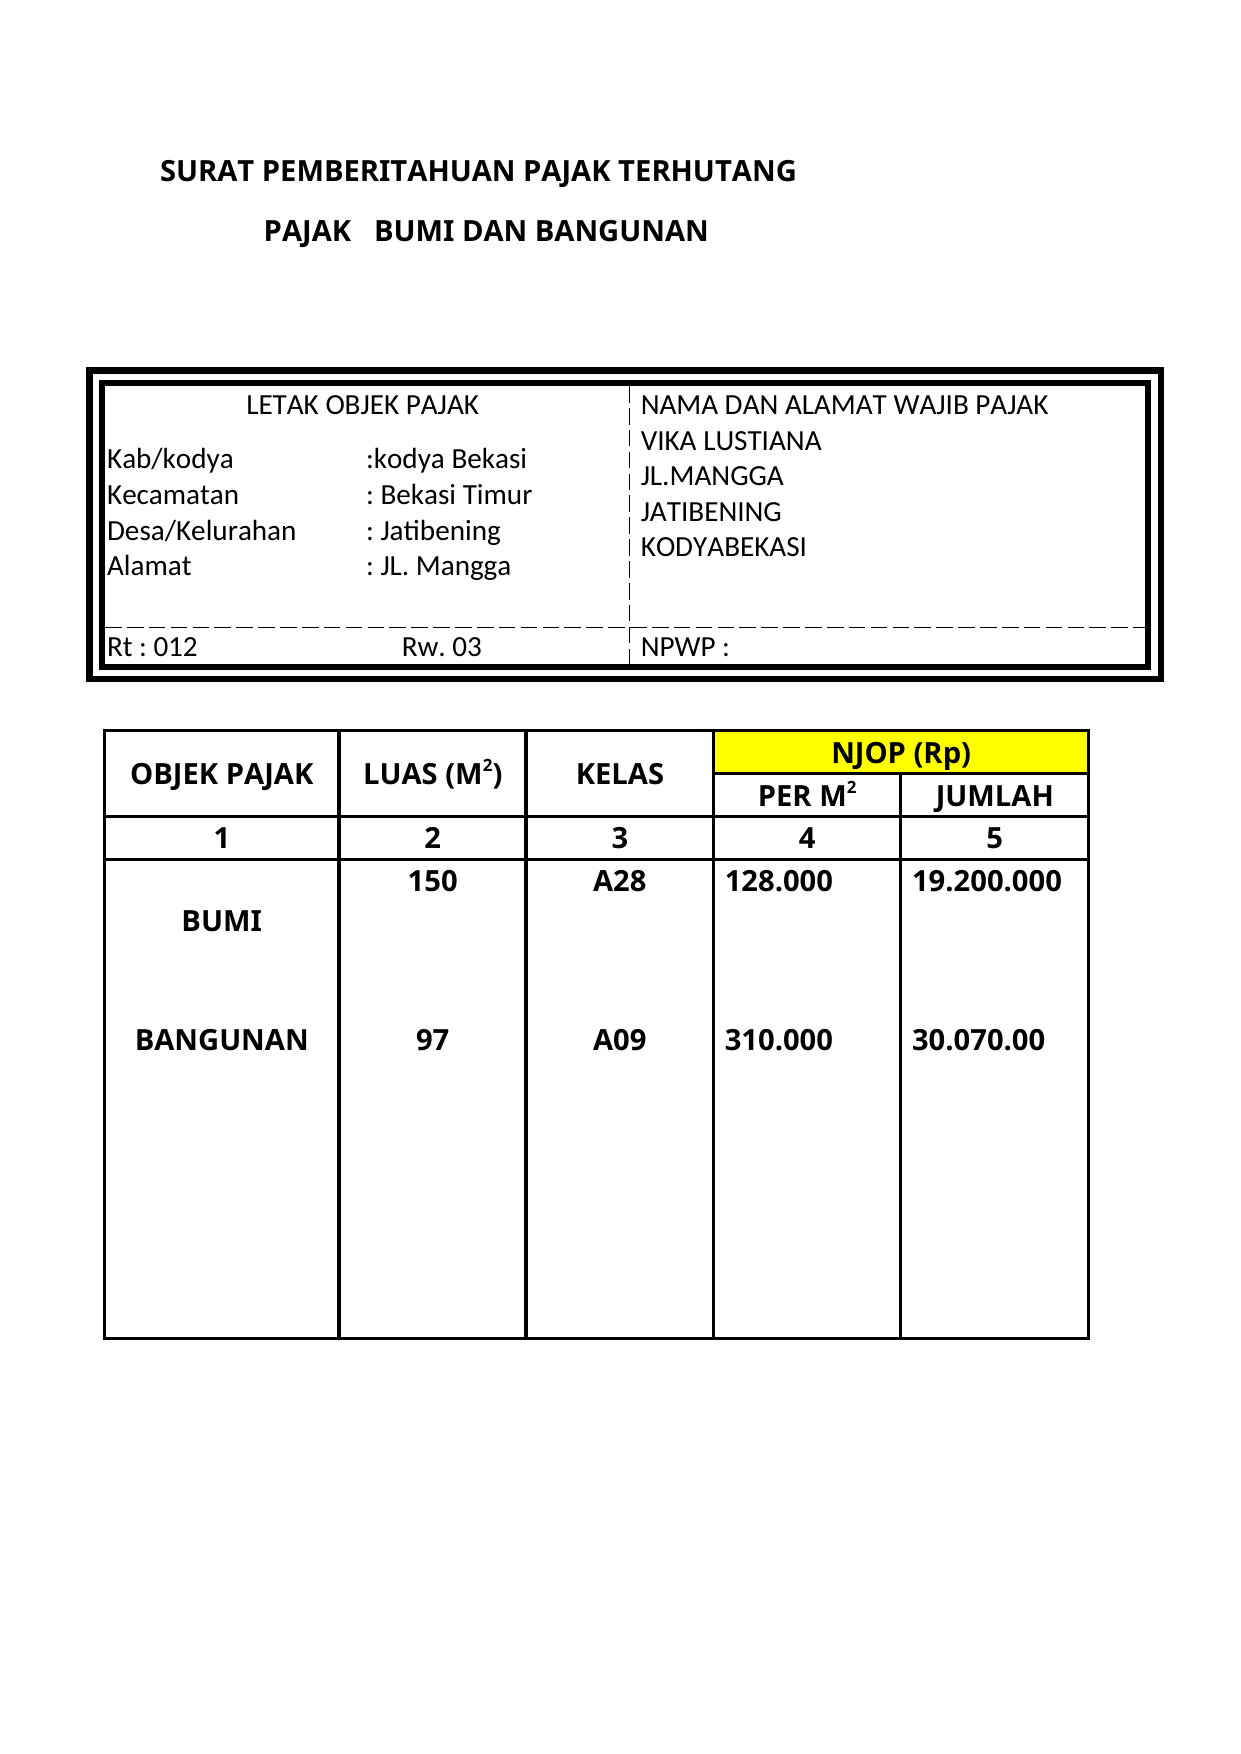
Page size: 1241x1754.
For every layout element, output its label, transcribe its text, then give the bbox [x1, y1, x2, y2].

table_header NJOP (Rp) [715, 732, 1087, 772]
table_cell 150 97 [341, 861, 524, 1337]
table_cell JUMLAH [902, 775, 1087, 815]
table_header NAMA DAN ALAMAT WAJIB PAJAK VIKA LUSTIANA JL.MANGGA JATIBENING KODYABEKASI [629, 374, 1154, 627]
text SURAT PEMBERITAHUAN PAJAK TERHUTANG [150, 150, 1090, 190]
table_cell :kodya Bekasi : Bekasi Timur : Jatibening : JL. Mangga [348, 422, 629, 627]
table_header OBJEK PAJAK [106, 732, 337, 815]
text PAJAK BUMI DAN BANGUNAN [150, 210, 1090, 250]
table_cell A28 A09 [528, 861, 712, 1337]
table_cell 3 [528, 818, 712, 857]
table_cell NPWP : [629, 627, 1145, 663]
table_cell 19.200.000 30.070.00 [902, 861, 1087, 1337]
table_cell Rt : 012 Rw. 03 [105, 627, 629, 663]
table_cell BUMI BANGUNAN [106, 861, 337, 1337]
table_header LETAK OBJEK PAJAK [96, 374, 629, 422]
table_cell 1 [106, 818, 337, 857]
table_cell 4 [715, 818, 899, 857]
table_cell Kab/kodya Kecamatan Desa/Kelurahan Alamat [105, 422, 348, 627]
table_cell 5 [902, 818, 1087, 857]
table_header KELAS [528, 732, 712, 815]
table_cell 2 [341, 818, 524, 857]
table_cell 128.000 310.000 [715, 861, 899, 1337]
table_cell PER M2 [715, 775, 899, 815]
table_header LUAS (M2) [341, 732, 524, 815]
